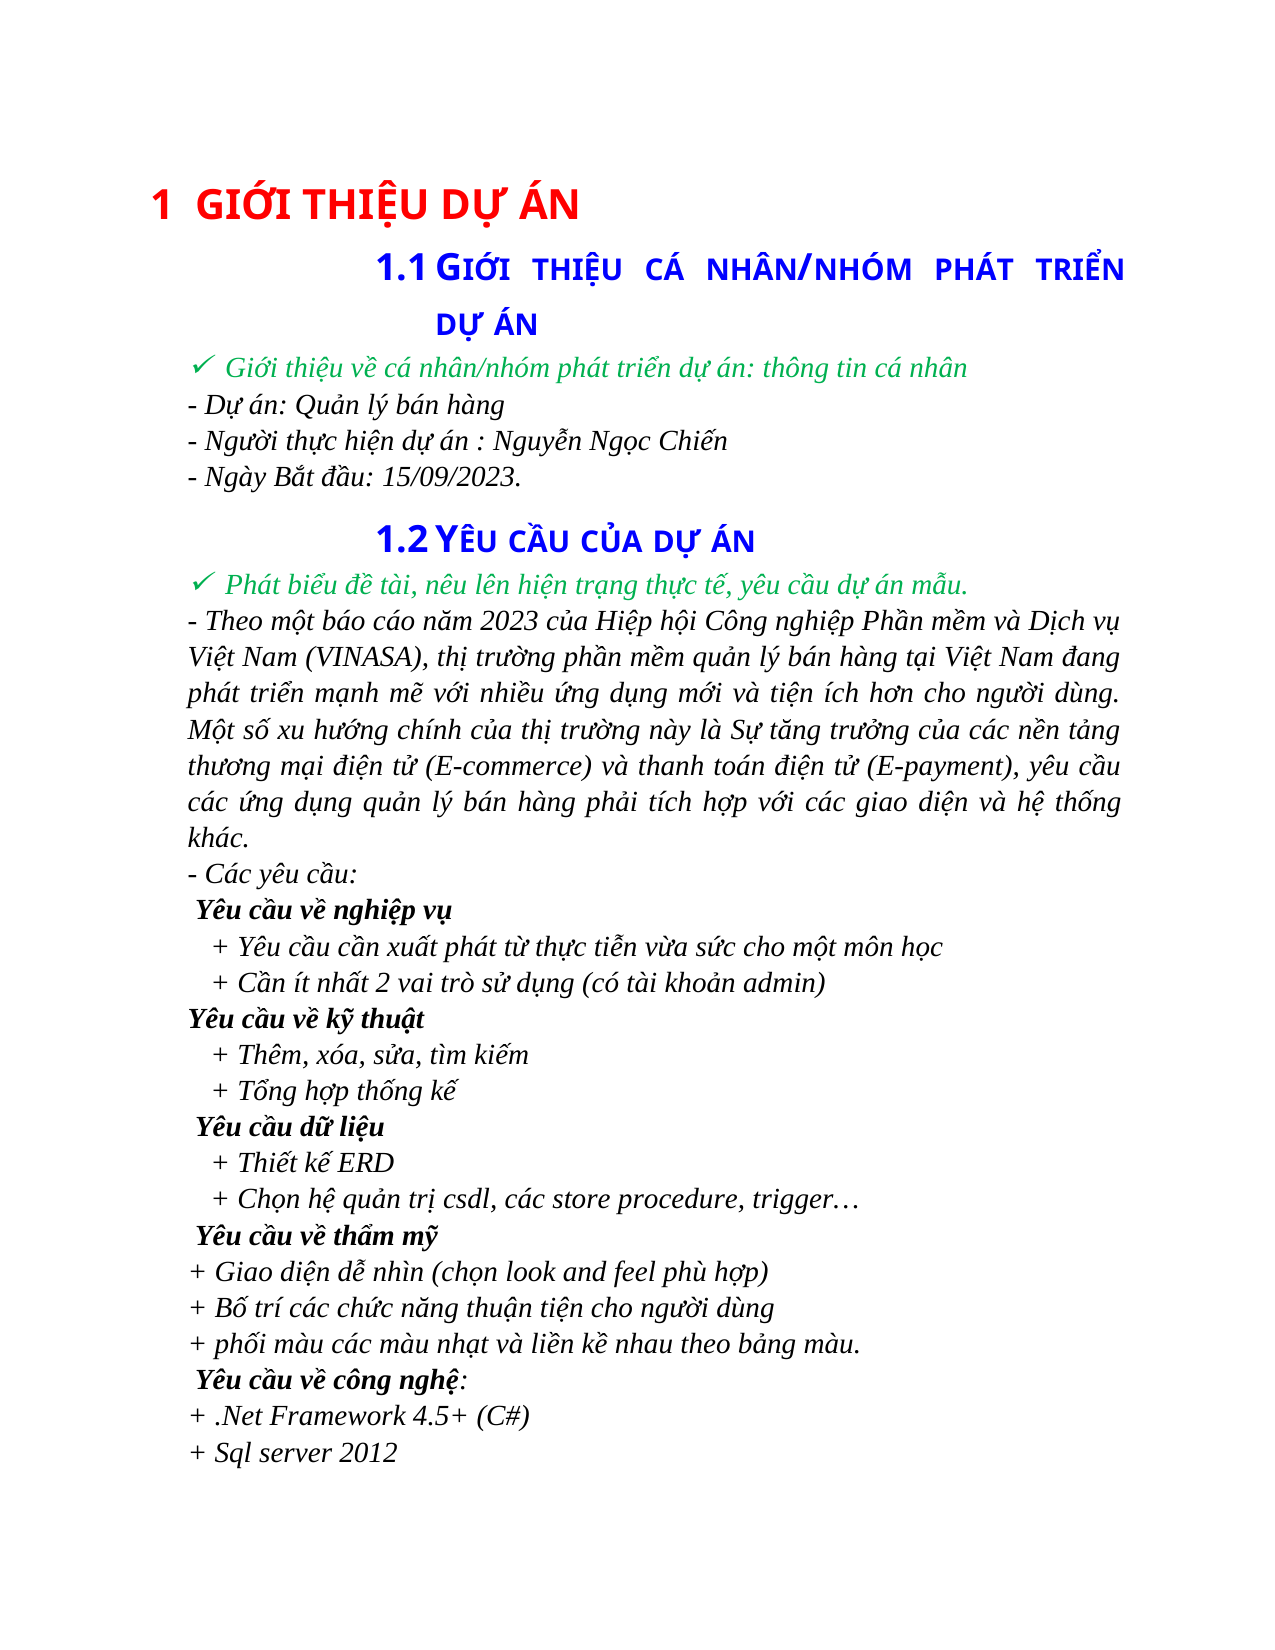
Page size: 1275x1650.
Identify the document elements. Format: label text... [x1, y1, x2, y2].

subtitle Giới thiệu dự án [150, 175, 1125, 232]
list - Theo một báo cáo năm 2023 của Hiệp hội Công nghiệp Phần mềm và Dịch vụ Việt Nam (VINASA), thị trường phần mềm quản lý bán hàng tại Việt Nam đang phát triển mạnh mẽ với nhiều ứng dụng mới và tiện ích hơn cho người dùng. Một số xu hướng chính của thị trường này là Sự tăng trưởng của các nền tảng thương mại điện tử (E-commerce) và thanh toán điện tử (E-payment), yêu cầu các ứng dụng quản lý bán hàng phải tích hợp với các giao diện và hệ thống khác. - Các yêu cầu: [187, 603, 1125, 890]
list + .Net Framework 4.5+ (C#) [187, 1398, 1125, 1432]
list Yêu cầu về kỹ thuật [187, 1001, 1125, 1034]
list Yêu cầu về nghiệp vụ [187, 892, 1125, 926]
list + Cần ít nhất 2 vai trò sử dụng (có tài khoản admin) [187, 965, 1125, 998]
list + phối màu các màu nhạt và liền kề nhau theo bảng màu. [187, 1326, 1125, 1360]
list + Sql server 2012 [187, 1435, 1125, 1468]
list Yêu cầu dữ liệu [187, 1109, 1125, 1143]
subtitle Yêu cầu của dự án [375, 512, 1125, 563]
list + Chọn hệ quản trị csdl, các store procedure, trigger… [187, 1182, 1125, 1215]
list + Thiết kế ERD [187, 1146, 1125, 1179]
list + Thêm, xóa, sửa, tìm kiếm [187, 1037, 1125, 1071]
list + Tổng hợp thống kế [187, 1073, 1125, 1107]
list - Người thực hiện dự án : Nguyễn Ngọc Chiến [187, 423, 1125, 457]
list Phát biểu đề tài, nêu lên hiện trạng thực tế, yêu cầu dự án mẫu. [187, 567, 1125, 601]
list Yêu cầu về công nghệ: [187, 1362, 1125, 1396]
subtitle Giới thiệu cá nhân/nhóm phát triển dự án [375, 240, 1125, 347]
list Yêu cầu về thẩm mỹ [187, 1218, 1125, 1251]
list Giới thiệu về cá nhân/nhóm phát triển dự án: thông tin cá nhân [187, 351, 1125, 384]
list + Giao diện dễ nhìn (chọn look and feel phù hợp) [187, 1254, 1125, 1287]
list - Dự án: Quản lý bán hàng [187, 387, 1125, 420]
list + Bố trí các chức năng thuận tiện cho người dùng [187, 1290, 1125, 1324]
list - Ngày Bắt đầu: 15/09/2023. [187, 459, 1125, 493]
list + Yêu cầu cần xuất phát từ thực tiễn vừa sức cho một môn học [187, 929, 1125, 962]
